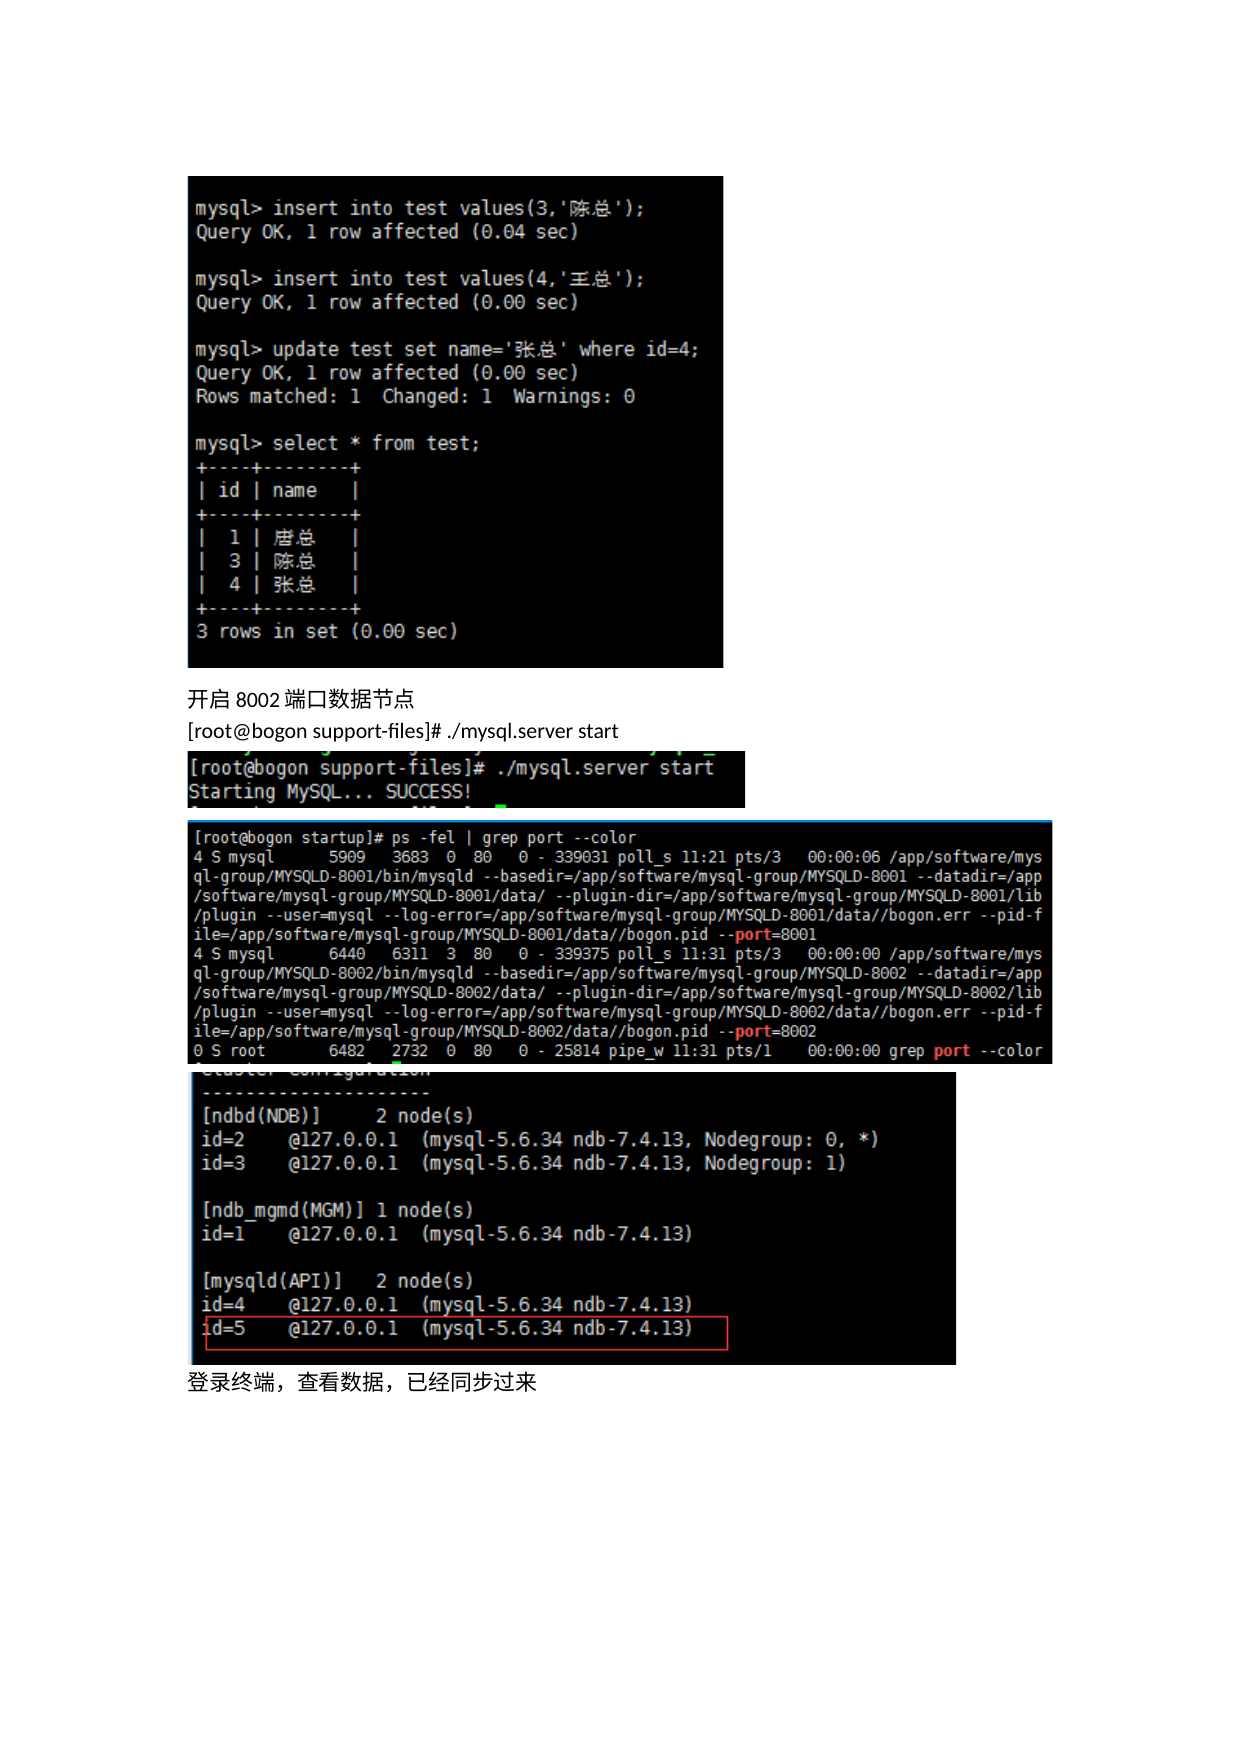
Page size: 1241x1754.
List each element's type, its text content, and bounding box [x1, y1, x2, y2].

list [root@bogon support-files]# ./mysql.server start [187, 714, 1053, 747]
picture [187, 751, 746, 808]
picture [187, 1072, 957, 1365]
picture [187, 820, 1053, 1064]
picture [187, 176, 724, 668]
list 开启8002端口数据节点 [187, 682, 1053, 714]
list 登录终端，查看数据，已经同步过来 [187, 1364, 1053, 1397]
